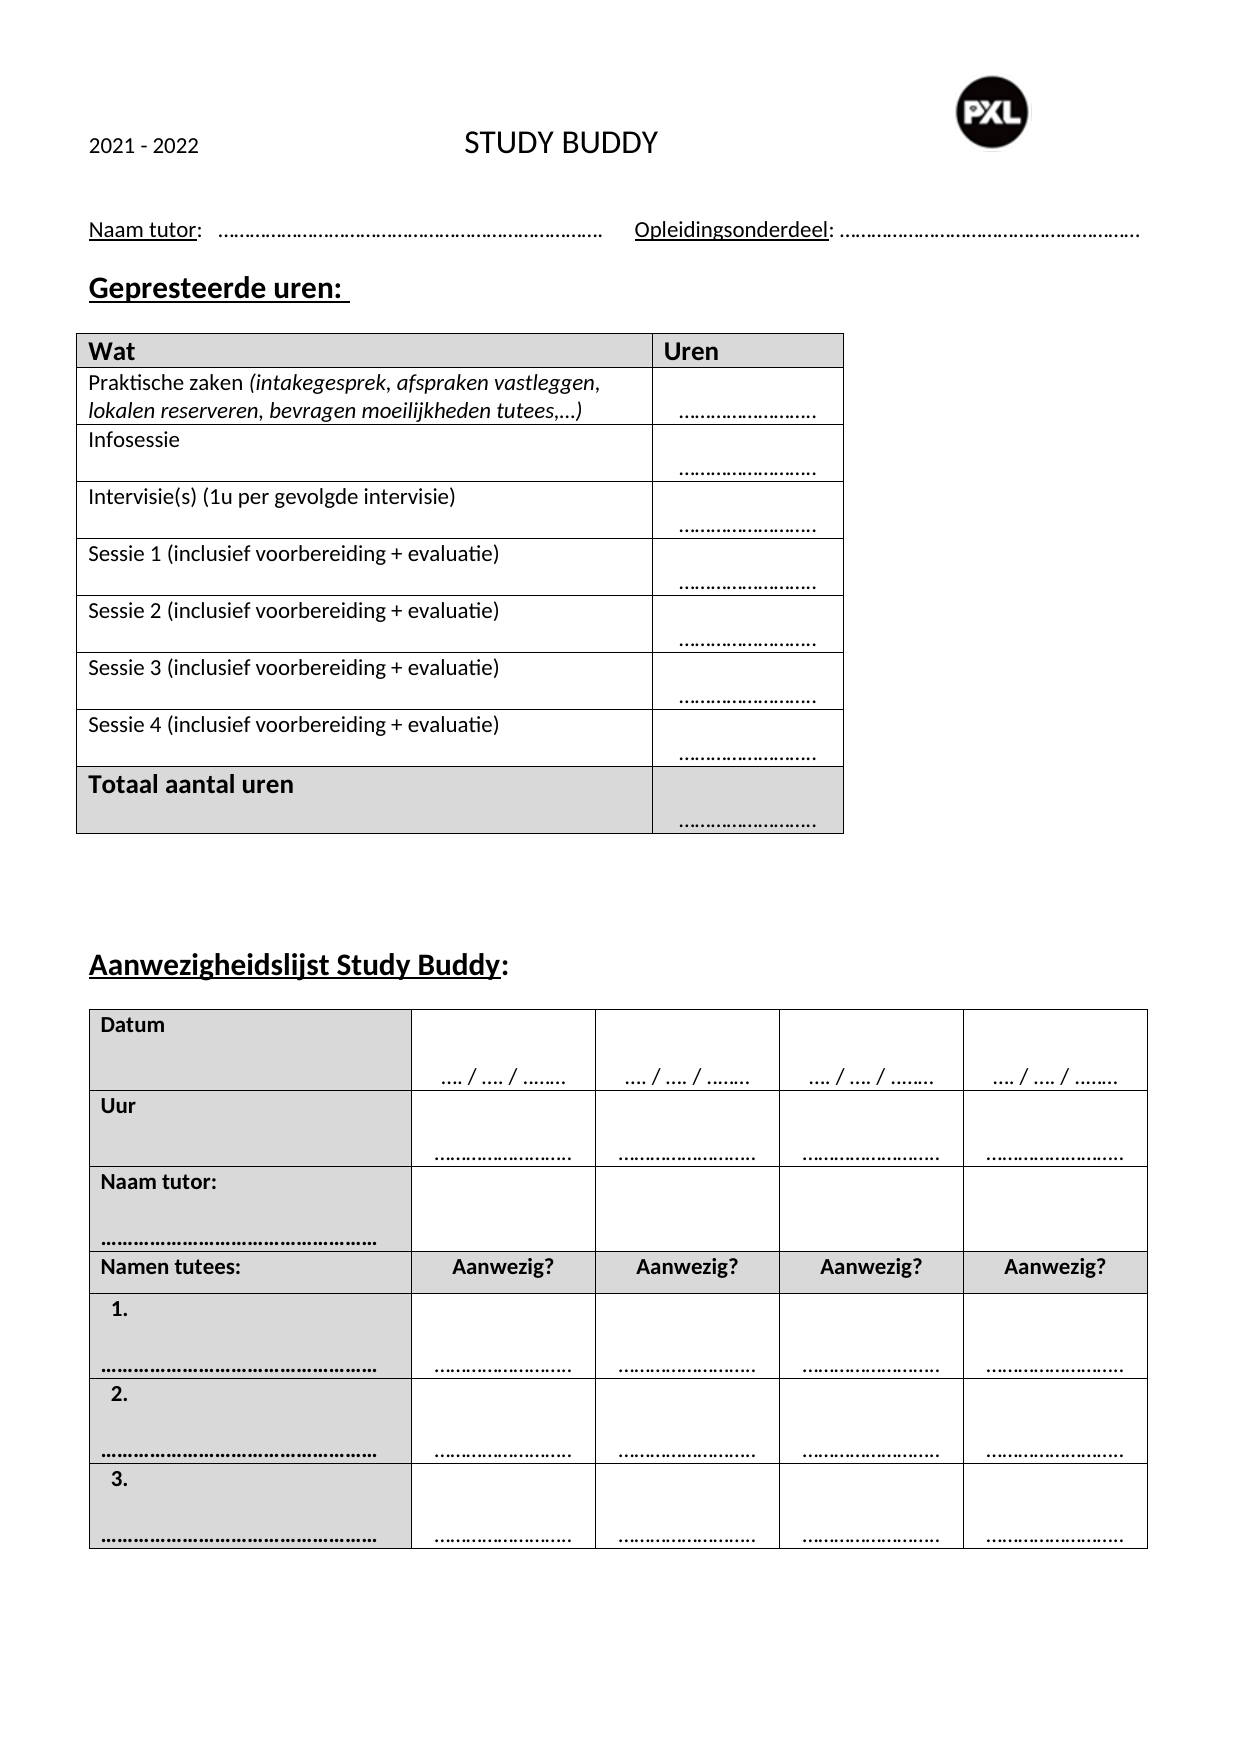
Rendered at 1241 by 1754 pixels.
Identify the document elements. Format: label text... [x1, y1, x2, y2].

table_cell …………………….. [964, 1379, 1147, 1463]
table_cell …………………….. [596, 1091, 779, 1166]
text Naam tutor: ………………………………………………………………. Opleidingsonderdeel: ………………………………………………… [89, 215, 1152, 243]
table_cell Aanwezig? [412, 1252, 595, 1293]
table_cell …………………….. [780, 1091, 963, 1166]
table_cell …………………….. [653, 710, 843, 766]
table_cell Praktische zaken (intakegesprek, afspraken vastleggen, lokalen reserveren, bevragen moeilijkheden tutees,…) [77, 368, 652, 424]
table_cell …………………….. [412, 1379, 595, 1463]
table_cell Aanwezig? [964, 1252, 1147, 1293]
table_header Wat [77, 334, 652, 367]
table_cell 3. …………………………………………… [90, 1464, 411, 1548]
table_cell Intervisie(s) (1u per gevolgde intervisie) [77, 482, 652, 538]
table_cell …………………….. [780, 1294, 963, 1378]
table_cell …………………….. [653, 368, 843, 424]
table_cell …………………….. [780, 1464, 963, 1548]
table_cell Uur [90, 1091, 411, 1166]
table_cell …………………….. [596, 1379, 779, 1463]
table_header …. / …. / ..…… [780, 1010, 963, 1090]
table_cell [964, 1167, 1147, 1251]
table_cell …………………….. [412, 1091, 595, 1166]
table_cell 1. …………………………………………… [90, 1294, 411, 1378]
table_cell …………………….. [653, 653, 843, 709]
table_cell …………………….. [653, 539, 843, 595]
table_cell [596, 1167, 779, 1251]
table_header …. / …. / ..…… [596, 1010, 779, 1090]
table_cell [412, 1167, 595, 1251]
table_cell Sessie 4 (inclusief voorbereiding + evaluatie) [77, 710, 652, 766]
text Aanwezigheidslijst Study Buddy: [89, 944, 1152, 983]
table_cell Naam tutor: …………………………………………… [90, 1167, 411, 1251]
table_cell Aanwezig? [780, 1252, 963, 1293]
table_cell …………………….. [596, 1294, 779, 1378]
table_cell …………………….. [964, 1091, 1147, 1166]
table_cell …………………….. [412, 1464, 595, 1548]
table_cell Totaal aantal uren [77, 767, 652, 833]
table_header Uren [653, 334, 843, 367]
table_cell [780, 1167, 963, 1251]
table_header …. / …. / ..…… [412, 1010, 595, 1090]
table_cell Sessie 3 (inclusief voorbereiding + evaluatie) [77, 653, 652, 709]
table_cell 2. …………………………………………… [90, 1379, 411, 1463]
table_cell …………………….. [653, 767, 843, 833]
table_cell …………………….. [653, 482, 843, 538]
table_cell …………………….. [964, 1464, 1147, 1548]
table_cell …………………….. [412, 1294, 595, 1378]
table_cell Sessie 1 (inclusief voorbereiding + evaluatie) [77, 539, 652, 595]
table_cell Infosessie [77, 425, 652, 481]
table_header Datum [90, 1010, 411, 1090]
table_cell …………………….. [780, 1379, 963, 1463]
table_header …. / …. / ..…… [964, 1010, 1147, 1090]
text Gepresteerde uren: [89, 268, 1137, 306]
table_cell Sessie 2 (inclusief voorbereiding + evaluatie) [77, 596, 652, 652]
table_cell …………………….. [596, 1464, 779, 1548]
picture [953, 73, 1034, 154]
table_cell Aanwezig? [596, 1252, 779, 1293]
table_cell …………………….. [964, 1294, 1147, 1378]
table_cell …………………….. [653, 596, 843, 652]
table_cell Namen tutees: [90, 1252, 411, 1293]
table_cell …………………….. [653, 425, 843, 481]
